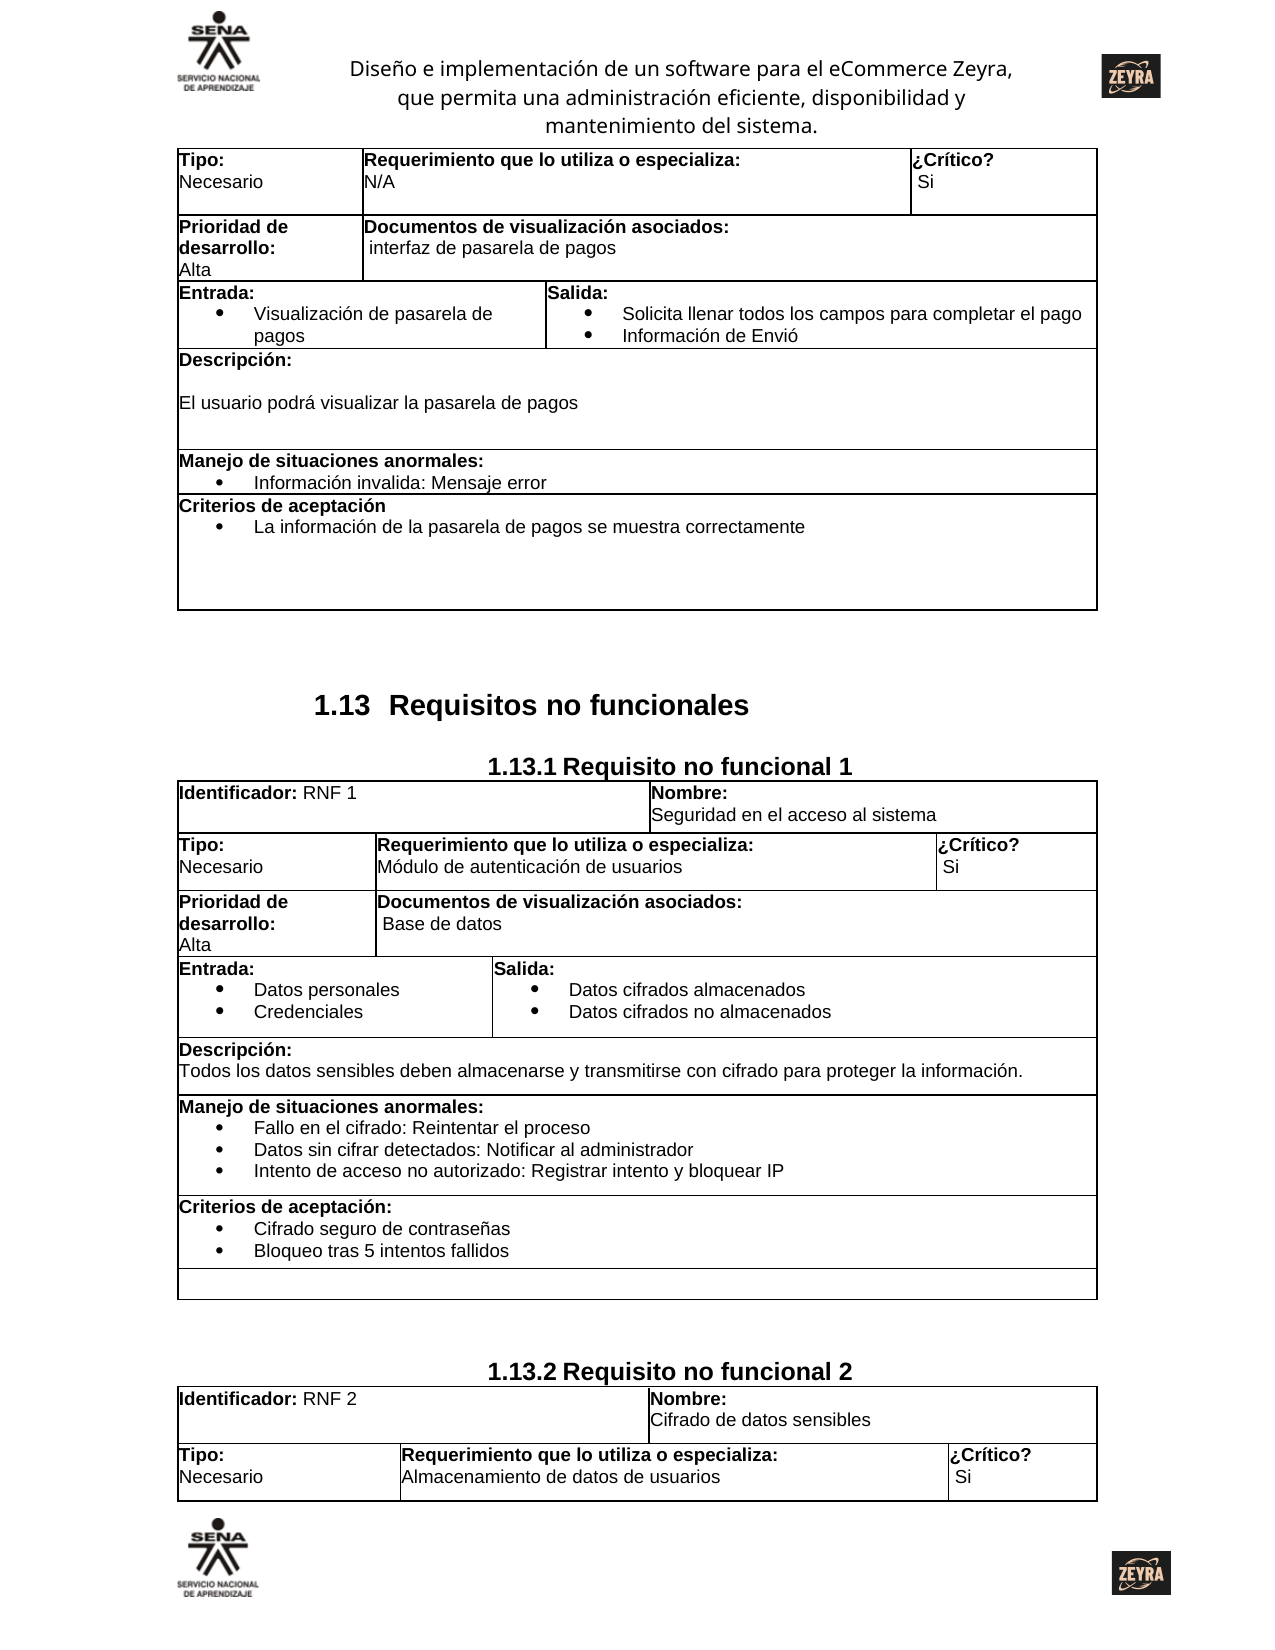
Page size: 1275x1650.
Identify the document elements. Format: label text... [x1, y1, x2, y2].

table_cell Criterios de aceptación La información de la pasarela de pagos se muestra correctamente [179, 495, 1096, 609]
subtitle Requisitos no funcionales [314, 687, 1098, 721]
table_cell Requerimiento que lo utiliza o especializa: Módulo de autenticación de usuarios [377, 834, 936, 889]
table_header Identificador: RNF 2 [179, 1387, 649, 1442]
table_header Nombre: Cifrado de datos sensibles [650, 1387, 1096, 1442]
table_cell ¿Crítico? Si [937, 834, 1096, 889]
table_cell ¿Crítico? Si [949, 1444, 1096, 1500]
table_cell Manejo de situaciones anormales: Información invalida: Mensaje error [179, 450, 1096, 493]
picture [177, 1518, 259, 1597]
table_cell Documentos de visualización asociados: Base de datos [377, 891, 1096, 956]
table_cell Requerimiento que lo utiliza o especializa: N/A [364, 149, 910, 214]
subtitle Requisito no funcional 1 [487, 752, 1098, 780]
table_header Identificador: RNF 1 [179, 782, 649, 832]
table_header Nombre: Seguridad en el acceso al sistema [651, 782, 1096, 832]
table_cell Entrada: Visualización de pasarela de pagos [179, 282, 545, 347]
table_cell Salida: Datos cifrados almacenados Datos cifrados no almacenados [493, 957, 1096, 1037]
table_cell Descripción: El usuario podrá visualizar la pasarela de pagos [179, 349, 1096, 448]
table_cell Descripción: Todos los datos sensibles deben almacenarse y transmitirse con cifrado para proteger la información. [179, 1038, 1096, 1094]
table_cell Criterios de aceptación: Cifrado seguro de contraseñas Bloqueo tras 5 intentos fallidos [179, 1196, 1096, 1267]
table_cell Prioridad de desarrollo: Alta [179, 891, 375, 956]
table_cell Documentos de visualización asociados: interfaz de pasarela de pagos [364, 216, 1096, 280]
picture [177, 11, 261, 91]
table_cell Requerimiento que lo utiliza o especializa: Almacenamiento de datos de usuarios [401, 1444, 948, 1500]
table_cell Tipo: Necesario [179, 149, 362, 214]
table_cell Entrada: Datos personales Credenciales [179, 957, 492, 1037]
picture [1111, 1551, 1171, 1595]
table_cell [179, 1269, 1096, 1299]
picture [1101, 54, 1161, 98]
subtitle Requisito no funcional 2 [487, 1357, 1098, 1386]
table_cell ¿Crítico? Si [912, 149, 1096, 214]
table_cell Tipo: Necesario [179, 834, 375, 889]
table_cell Prioridad de desarrollo: Alta [179, 216, 362, 280]
table_cell Tipo: Necesario [179, 1444, 400, 1500]
table_cell Salida: Solicita llenar todos los campos para completar el pago Información de Envió [547, 282, 1096, 347]
